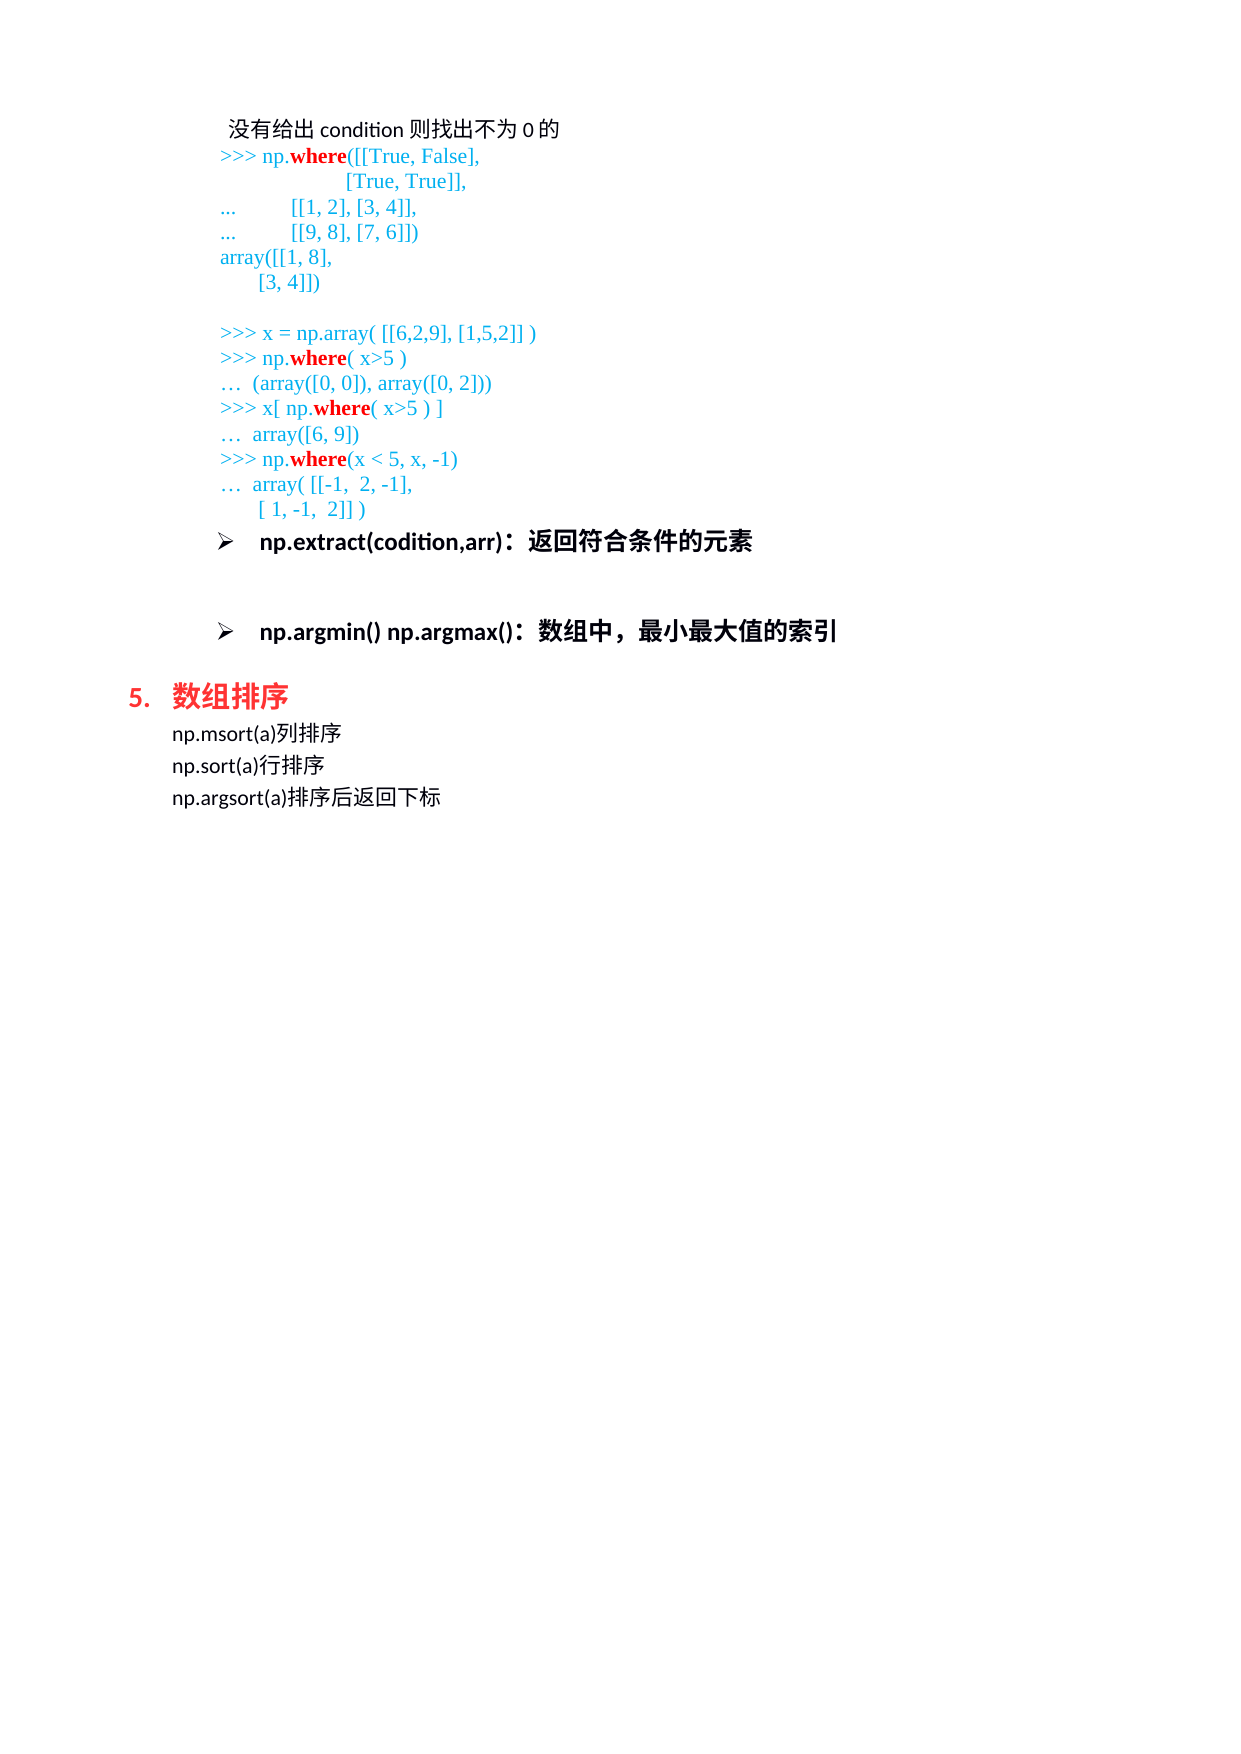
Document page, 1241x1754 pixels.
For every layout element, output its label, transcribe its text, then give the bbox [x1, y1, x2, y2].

text [ 1, -1, 2]] ) [128, 496, 1112, 521]
text … array( [[-1, 2, -1], [128, 471, 1112, 496]
text ... [[1, 2], [3, 4]], [128, 194, 1112, 219]
text np.msort(a)列排序 [128, 716, 1112, 748]
text np.argsort(a)排序后返回下标 [128, 779, 1112, 811]
list np.argmin() np.argmax()：数组中，最小最大值的索引 [216, 611, 1112, 647]
list 数组排序 [128, 674, 1112, 716]
text >>> np.where(x < 5, x, -1) [128, 446, 1112, 471]
text [True, True]], [128, 168, 1112, 194]
list np.extract(codition,arr)：返回符合条件的元素 [216, 521, 1112, 558]
text array([[1, 8], [128, 244, 1112, 269]
text >>> np.where([[True, False], [128, 143, 1112, 168]
text >>> np.where( x>5 ) [128, 345, 1112, 370]
text 没有给出condition 则找出不为0的 [128, 112, 1112, 143]
text >>> x[ np.where( x>5 ) ] [128, 395, 1112, 421]
text np.sort(a)行排序 [128, 748, 1112, 779]
text … (array([0, 0]), array([0, 2])) [128, 370, 1112, 395]
text ... [[9, 8], [7, 6]]) [128, 219, 1112, 244]
text … array([6, 9]) [128, 421, 1112, 446]
text >>> x = np.array( [[6,2,9], [1,5,2]] ) [128, 320, 1112, 345]
text [3, 4]]) [128, 269, 1112, 294]
